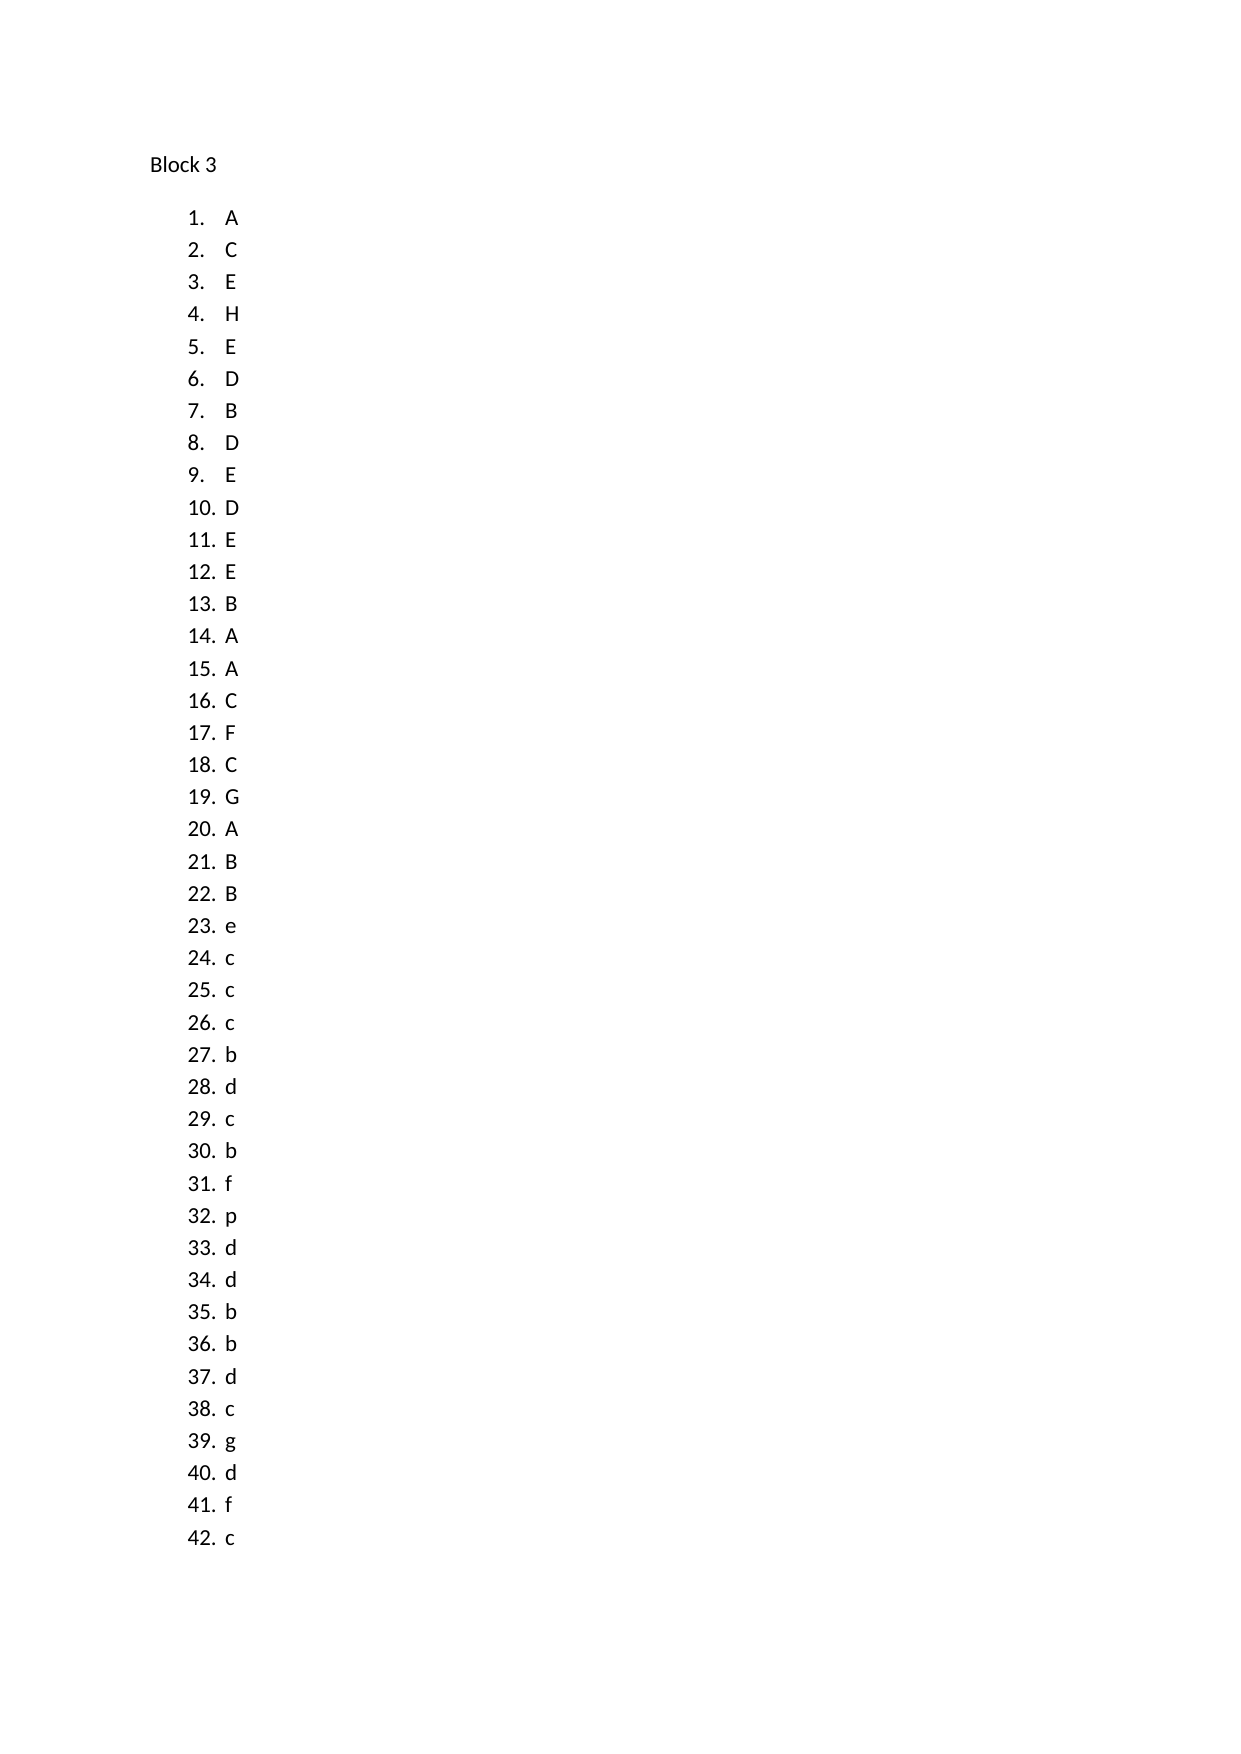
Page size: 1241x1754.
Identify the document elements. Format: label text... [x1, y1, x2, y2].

list E [187, 461, 1090, 488]
list A [187, 654, 1090, 682]
list C [187, 686, 1090, 714]
list B [187, 847, 1090, 875]
list E [187, 557, 1090, 585]
list c [187, 1008, 1090, 1036]
list b [187, 1329, 1090, 1358]
list c [187, 1523, 1090, 1551]
list c [187, 976, 1090, 1003]
list A [187, 203, 1090, 231]
list b [187, 1297, 1090, 1325]
list d [187, 1265, 1090, 1293]
list D [187, 364, 1090, 392]
list b [187, 1136, 1090, 1164]
list D [187, 428, 1090, 456]
list D [187, 493, 1090, 521]
list e [187, 911, 1090, 939]
list d [187, 1072, 1090, 1100]
list E [187, 267, 1090, 295]
list d [187, 1458, 1090, 1486]
list c [187, 1104, 1090, 1132]
list H [187, 299, 1090, 328]
list E [187, 332, 1090, 360]
list C [187, 235, 1090, 263]
list f [187, 1169, 1090, 1197]
list d [187, 1233, 1090, 1261]
list A [187, 814, 1090, 843]
list g [187, 1426, 1090, 1454]
list A [187, 621, 1090, 649]
list B [187, 879, 1090, 907]
list E [187, 525, 1090, 553]
list p [187, 1201, 1090, 1229]
list B [187, 589, 1090, 617]
list c [187, 1394, 1090, 1422]
list b [187, 1040, 1090, 1068]
list G [187, 782, 1090, 810]
text Block 3 [150, 150, 1090, 178]
list F [187, 718, 1090, 746]
list f [187, 1491, 1090, 1518]
list d [187, 1362, 1090, 1390]
list c [187, 943, 1090, 971]
list C [187, 750, 1090, 778]
list B [187, 396, 1090, 424]
